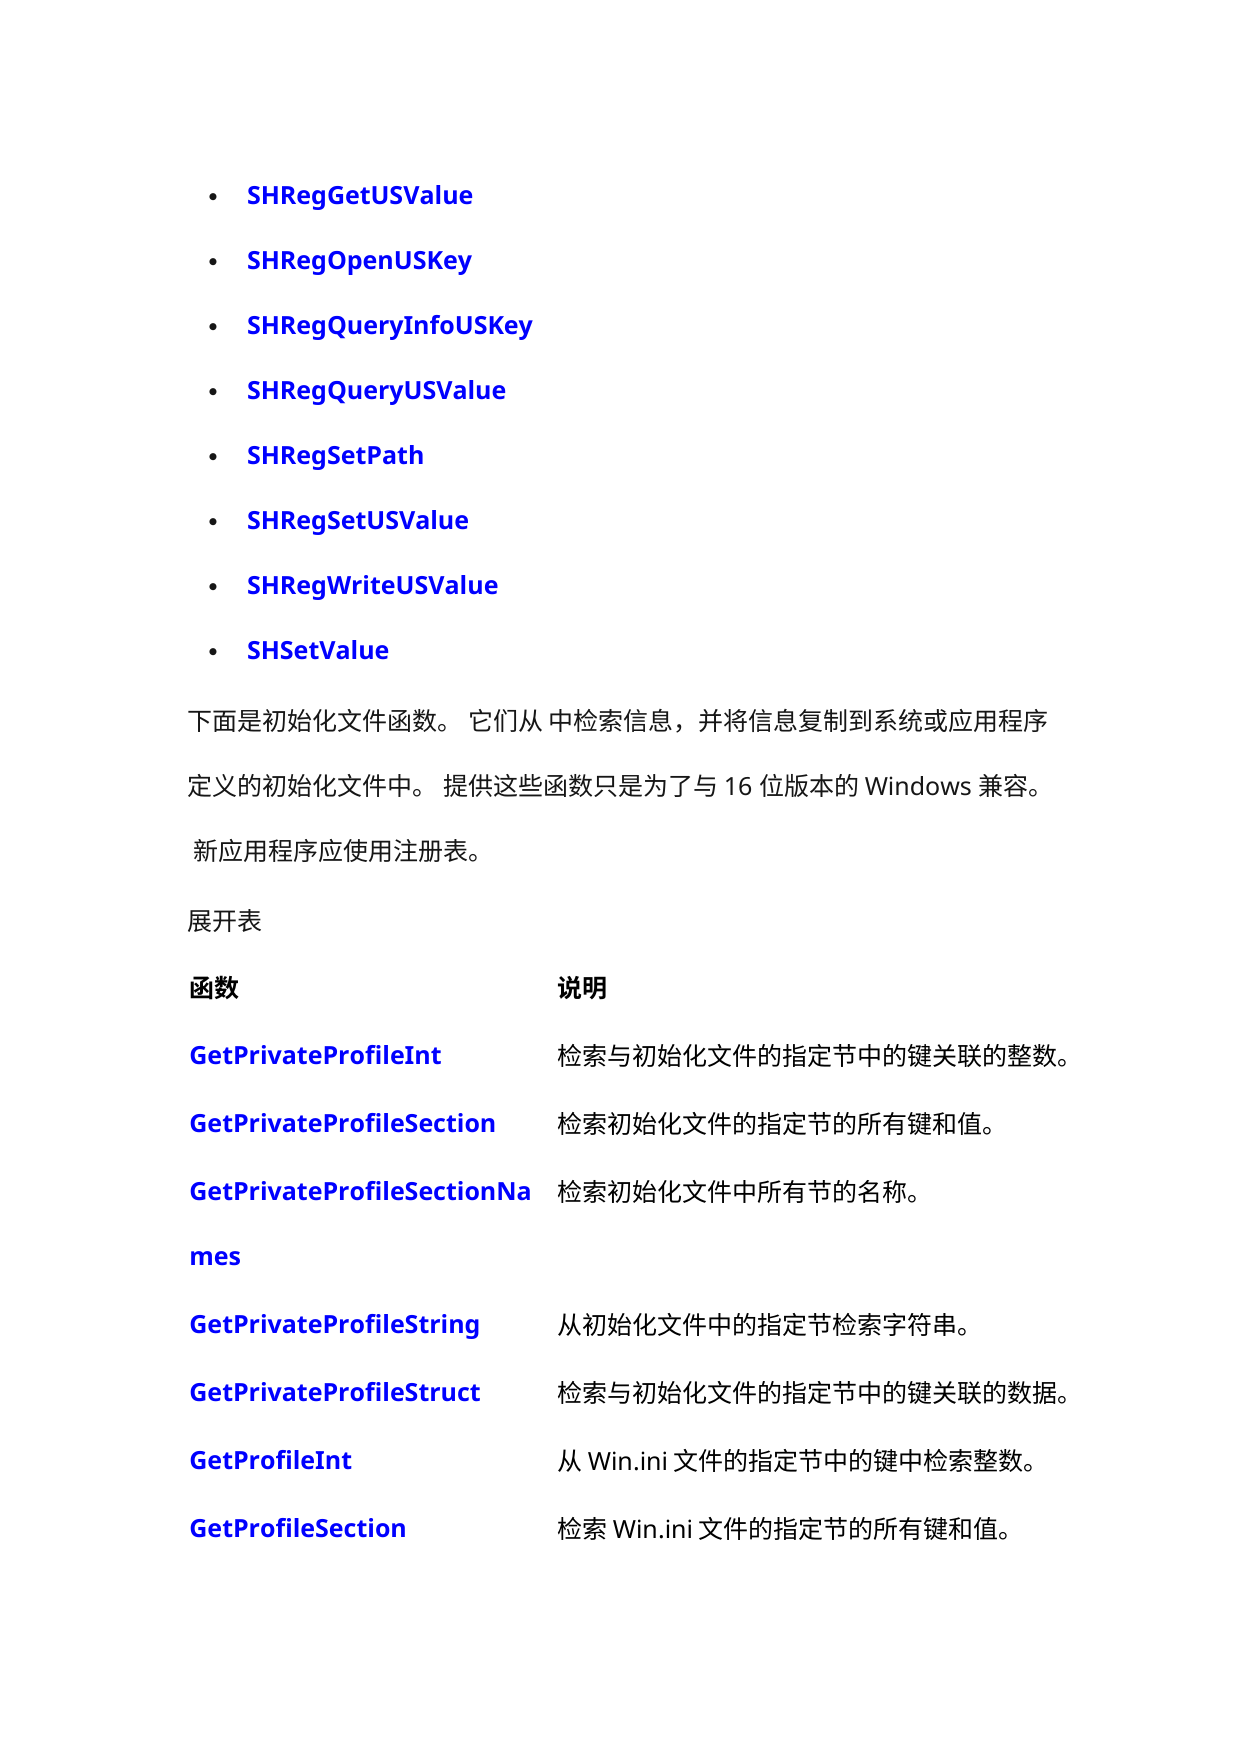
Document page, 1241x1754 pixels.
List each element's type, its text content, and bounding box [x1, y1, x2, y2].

list SHRegSetUSValue [209, 487, 1053, 552]
table_cell GetPrivateProfileStruct [188, 1358, 556, 1426]
table_header 说明 [556, 952, 1162, 1020]
table_cell GetPrivateProfileInt [188, 1020, 556, 1088]
table_cell 检索与初始化文件的指定节中的键关联的整数。 [556, 1020, 1162, 1088]
table_cell 检索Win.ini文件的指定节的所有键和值。 [556, 1494, 1162, 1562]
table_cell 检索与初始化文件的指定节中的键关联的数据。 [556, 1358, 1162, 1426]
table_cell GetProfileInt [188, 1426, 556, 1494]
table_cell GetProfileSection [188, 1494, 556, 1562]
text 下面是初始化文件函数。 它们从 中检索信息，并将信息复制到系统或应用程序定义的初始化文件中。 提供这些函数只是为了与 16 位版本的 Windows 兼容。 新应用程序应使用注册表。 [187, 687, 1053, 882]
list SHSetValue [209, 617, 1053, 682]
list SHRegSetPath [209, 422, 1053, 487]
table_cell 从Win.ini文件的指定节中的键中检索整数。 [556, 1426, 1162, 1494]
list SHRegGetUSValue [209, 162, 1053, 227]
table_cell GetPrivateProfileSectionNames [188, 1157, 556, 1290]
list SHRegQueryUSValue [209, 357, 1053, 422]
table_cell GetPrivateProfileSection [188, 1089, 556, 1157]
list SHRegQueryInfoUSKey [209, 292, 1053, 357]
table_cell 从初始化文件中的指定节检索字符串。 [556, 1290, 1162, 1358]
table_cell 检索初始化文件的指定节的所有键和值。 [556, 1089, 1162, 1157]
text 展开表 [187, 887, 1053, 952]
list SHRegOpenUSKey [209, 227, 1053, 292]
table_cell GetPrivateProfileString [188, 1290, 556, 1358]
list SHRegWriteUSValue [209, 552, 1053, 617]
table_header 函数 [188, 952, 556, 1020]
table_cell 检索初始化文件中所有节的名称。 [556, 1157, 1162, 1290]
